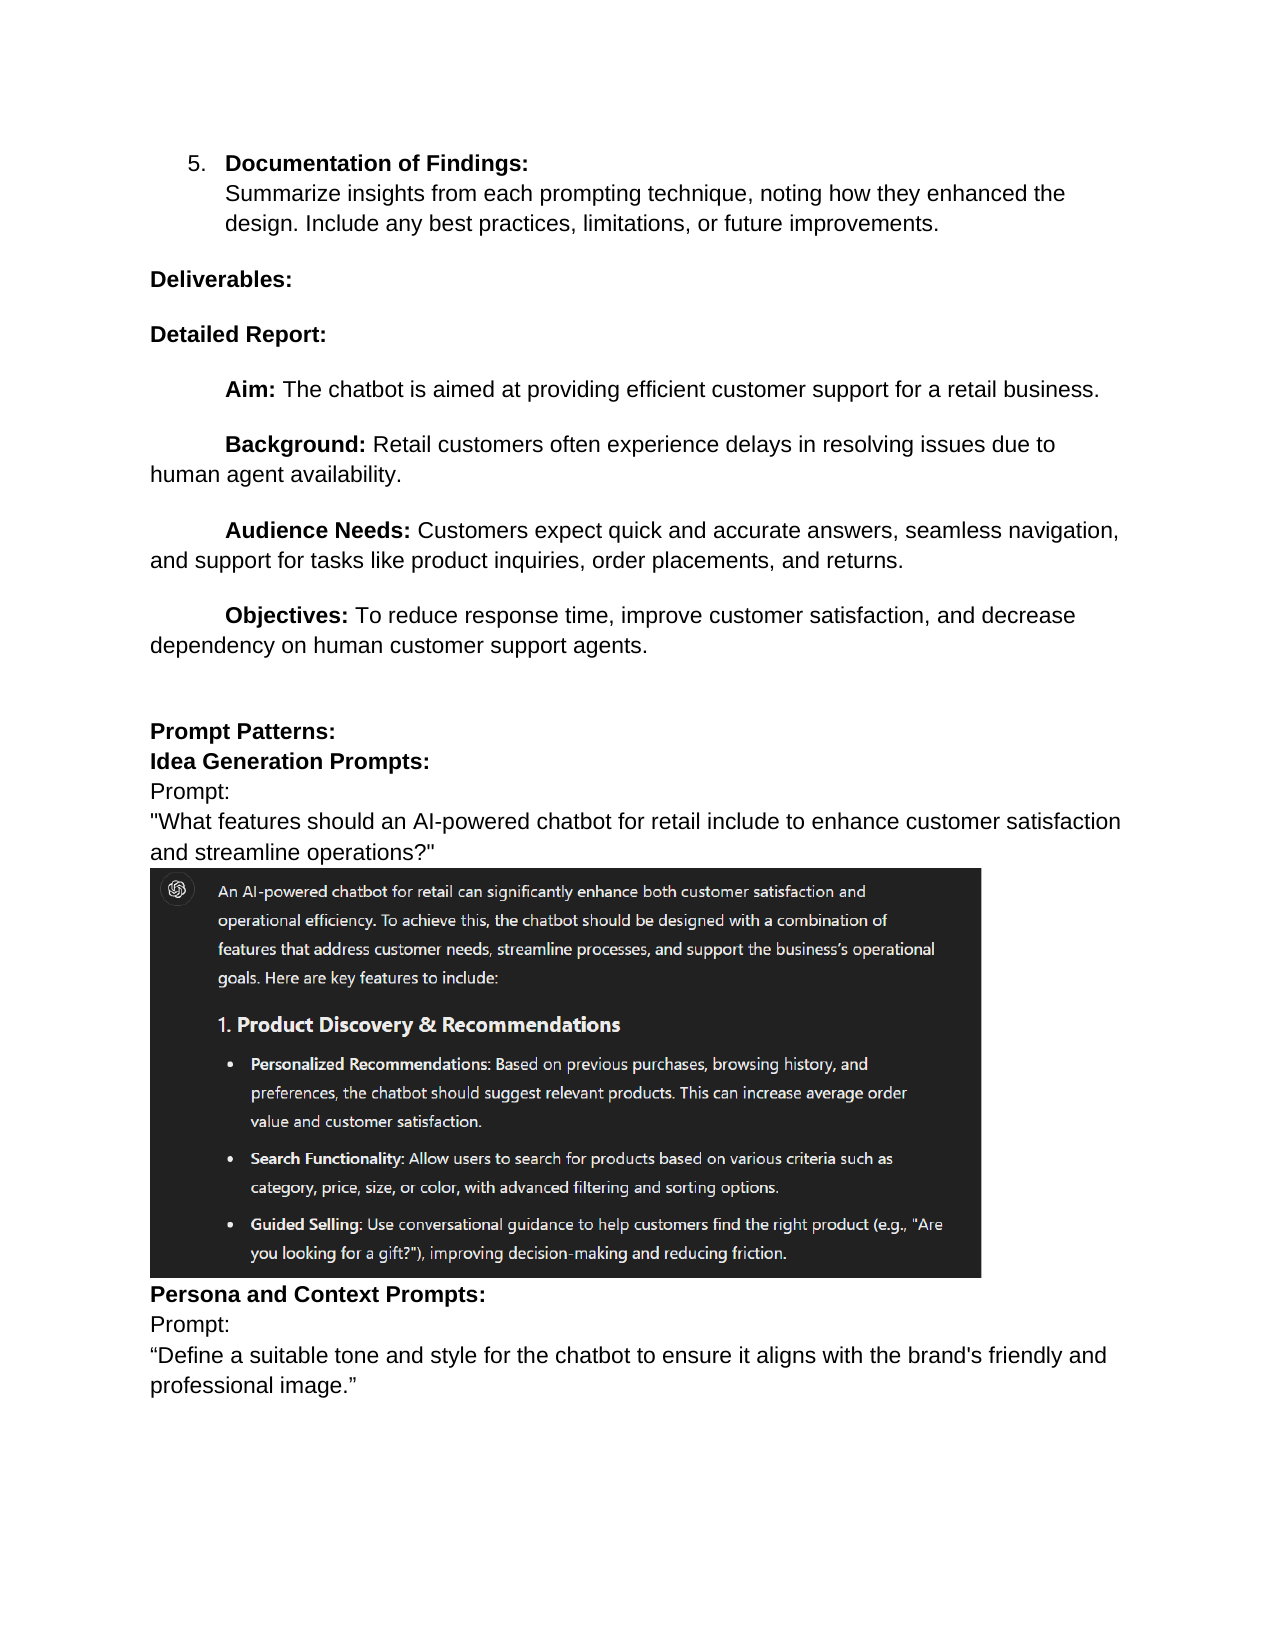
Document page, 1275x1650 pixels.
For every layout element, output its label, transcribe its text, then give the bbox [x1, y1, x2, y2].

text Prompt: [150, 1311, 1125, 1338]
text Deliverables: [150, 266, 1125, 292]
text Idea Generation Prompts: [150, 748, 1125, 774]
text Audience Needs: Customers expect quick and accurate answers, seamless navigation, and support for tasks like product inquiries, order placements, and returns. [150, 517, 1125, 573]
list Documentation of Findings: Summarize insights from each prompting technique, noting how they enhanced the design. Include any best practices, limitations, or future improvements. [187, 150, 1125, 237]
text Background: Retail customers often experience delays in resolving issues due to human agent availability. [150, 431, 1125, 488]
text “Define a suitable tone and style for the chatbot to ensure it aligns with the brand's friendly and professional image.” [150, 1342, 1125, 1398]
text Persona and Context Prompts: [150, 1281, 1125, 1308]
text Aim: The chatbot is aimed at providing efficient customer support for a retail business. [150, 376, 1125, 402]
text Detailed Report: [150, 321, 1125, 347]
text Prompt: "What features should an AI-powered chatbot for retail include to enhance customer satisfaction and streamline operations?" [150, 778, 1125, 865]
picture [150, 868, 982, 1278]
text Prompt Patterns: [150, 718, 1125, 744]
text Objectives: To reduce response time, improve customer satisfaction, and decrease dependency on human customer support agents. [150, 602, 1125, 659]
